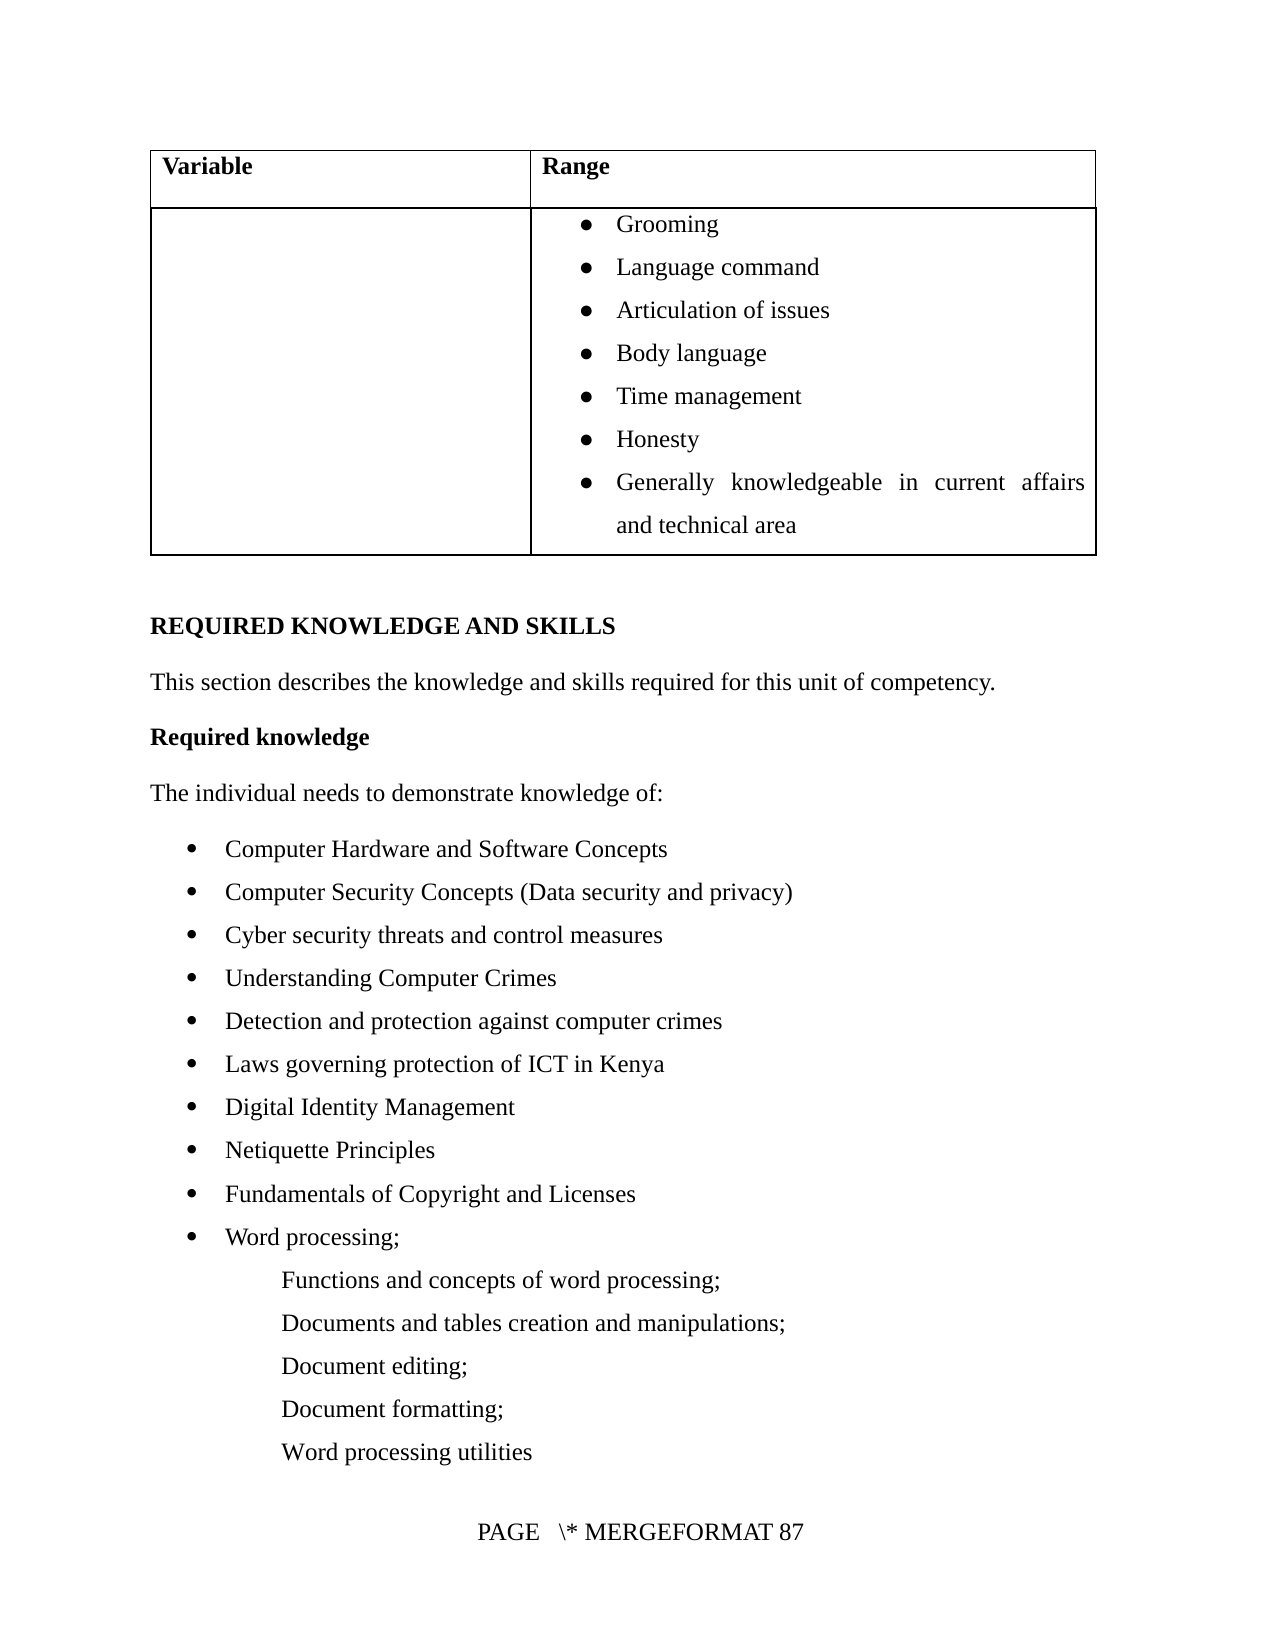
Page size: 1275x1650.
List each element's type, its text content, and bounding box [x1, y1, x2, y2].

table_header Range [531, 151, 1095, 207]
list Computer Security Concepts (Data security and privacy) [187, 877, 1125, 906]
text Document editing; [281, 1351, 1125, 1380]
text Word processing utilities [281, 1437, 1125, 1466]
text Documents and tables creation and manipulations; [281, 1308, 1125, 1337]
list Word processing; [187, 1222, 1125, 1251]
list Cyber security threats and control measures [187, 920, 1125, 949]
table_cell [152, 209, 530, 553]
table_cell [532, 209, 1095, 553]
text Document formatting; [281, 1394, 1125, 1423]
list Detection and protection against computer crimes [187, 1006, 1125, 1035]
text This section describes the knowledge and skills required for this unit of competency. [150, 667, 1125, 696]
list Computer Hardware and Software Concepts [187, 834, 1125, 862]
text Functions and concepts of word processing; [281, 1265, 1125, 1294]
text Required knowledge [150, 722, 1125, 751]
list Fundamentals of Copyright and Licenses [187, 1179, 1125, 1207]
text REQUIRED KNOWLEDGE AND SKILLS [150, 611, 1125, 640]
text The individual needs to demonstrate knowledge of: [150, 778, 1125, 807]
list Understanding Computer Crimes [187, 963, 1125, 992]
table_header Variable [151, 151, 530, 207]
list Digital Identity Management [187, 1092, 1125, 1121]
list Netiquette Principles [187, 1136, 1125, 1164]
list Laws governing protection of ICT in Kenya [187, 1049, 1125, 1078]
